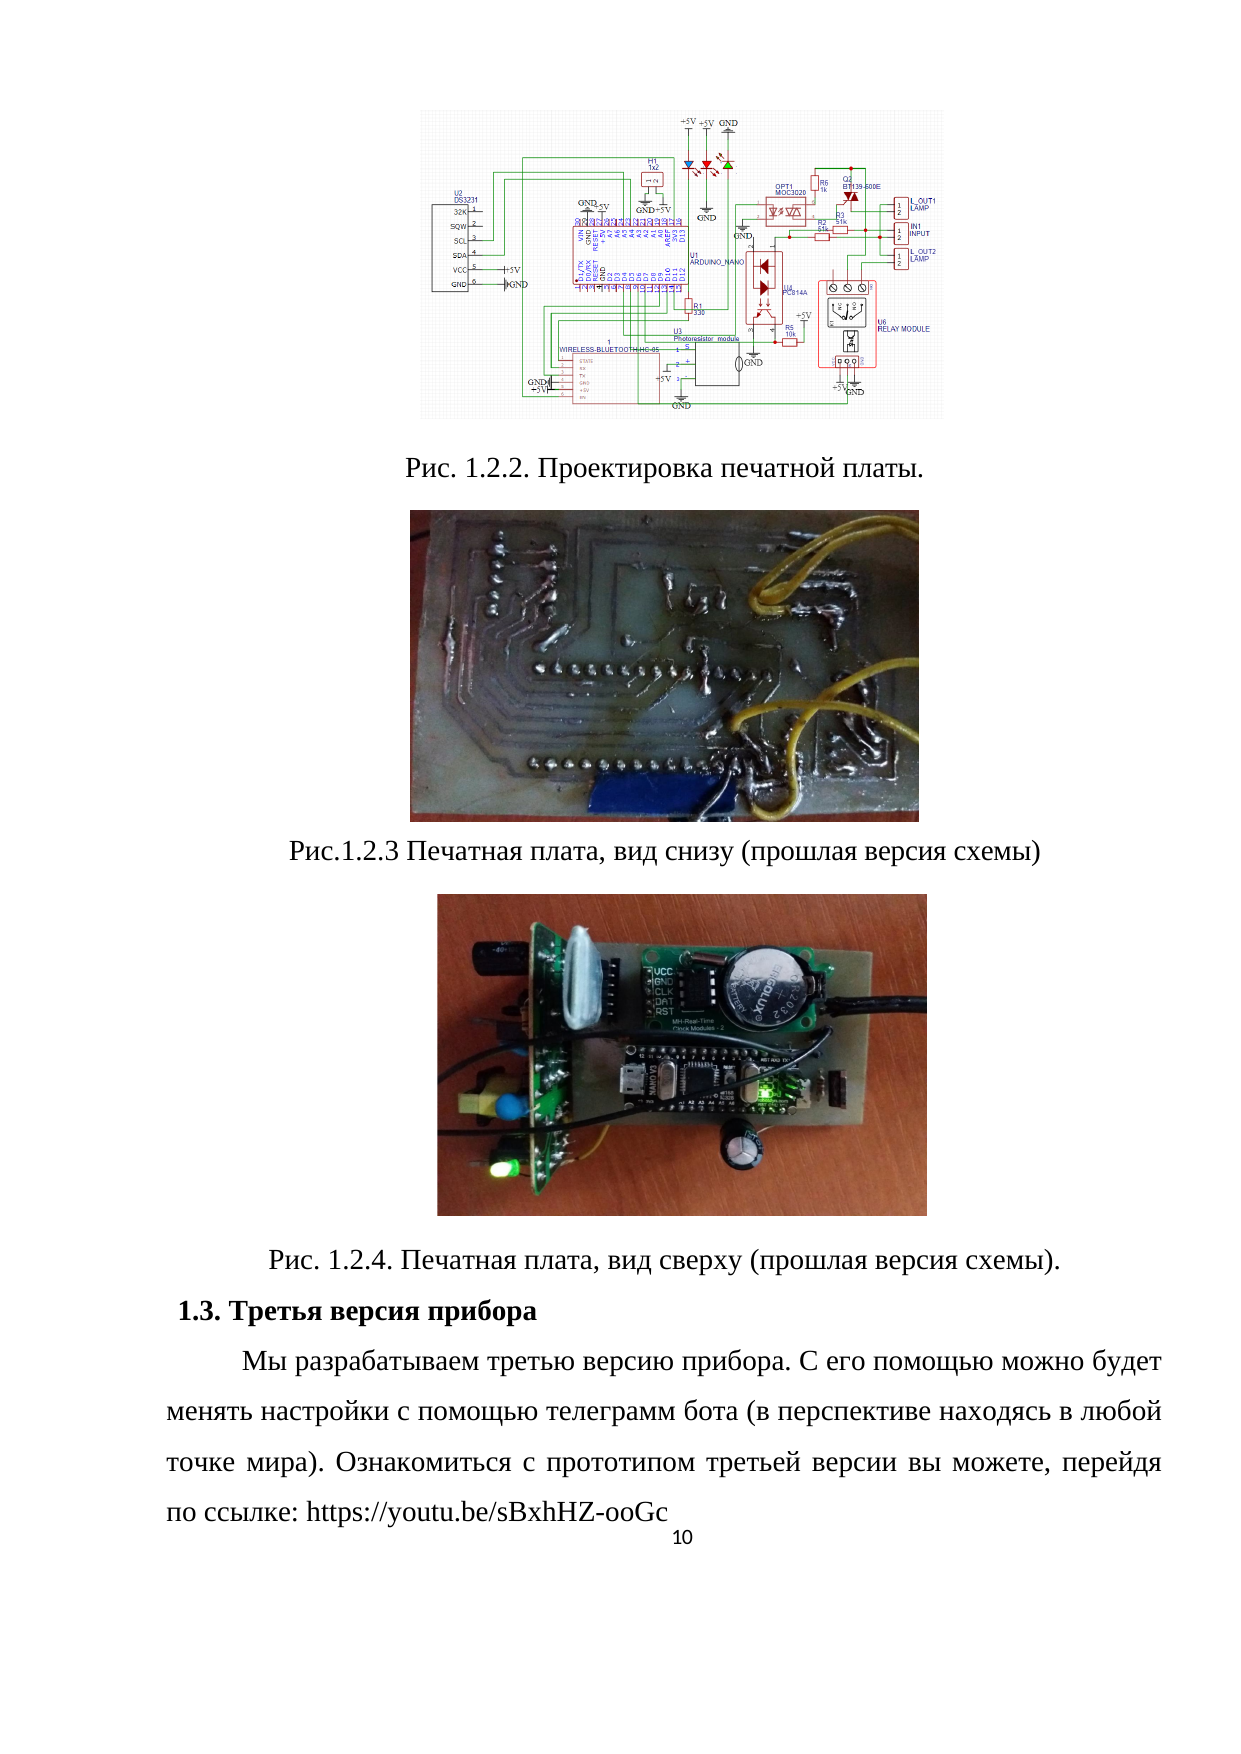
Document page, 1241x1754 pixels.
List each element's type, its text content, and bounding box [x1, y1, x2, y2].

picture [420, 110, 944, 419]
text Рис.1.2.3 Печатная плата, вид снизу (прошлая версия схемы) [173, 833, 1156, 867]
text Рис. 1.2.2. Проектировка печатной платы. [173, 451, 1156, 484]
text 1.3. Третья версия прибора [177, 1293, 1152, 1326]
picture [410, 510, 919, 822]
text Мы разрабатываем третью версию прибора. С его помощью можно будет менять настройки с помощью телеграмм бота (в перспективе находясь в любой точке мира). Ознакомиться с прототипом третьей версии вы можете, перейдя по ссылке: https://youtu.be/sBxhHZ-ooGc [166, 1343, 1163, 1527]
text Рис. 1.2.4. Печатная плата, вид сверху (прошлая версия схемы). [173, 900, 1156, 1276]
picture [437, 894, 927, 900]
